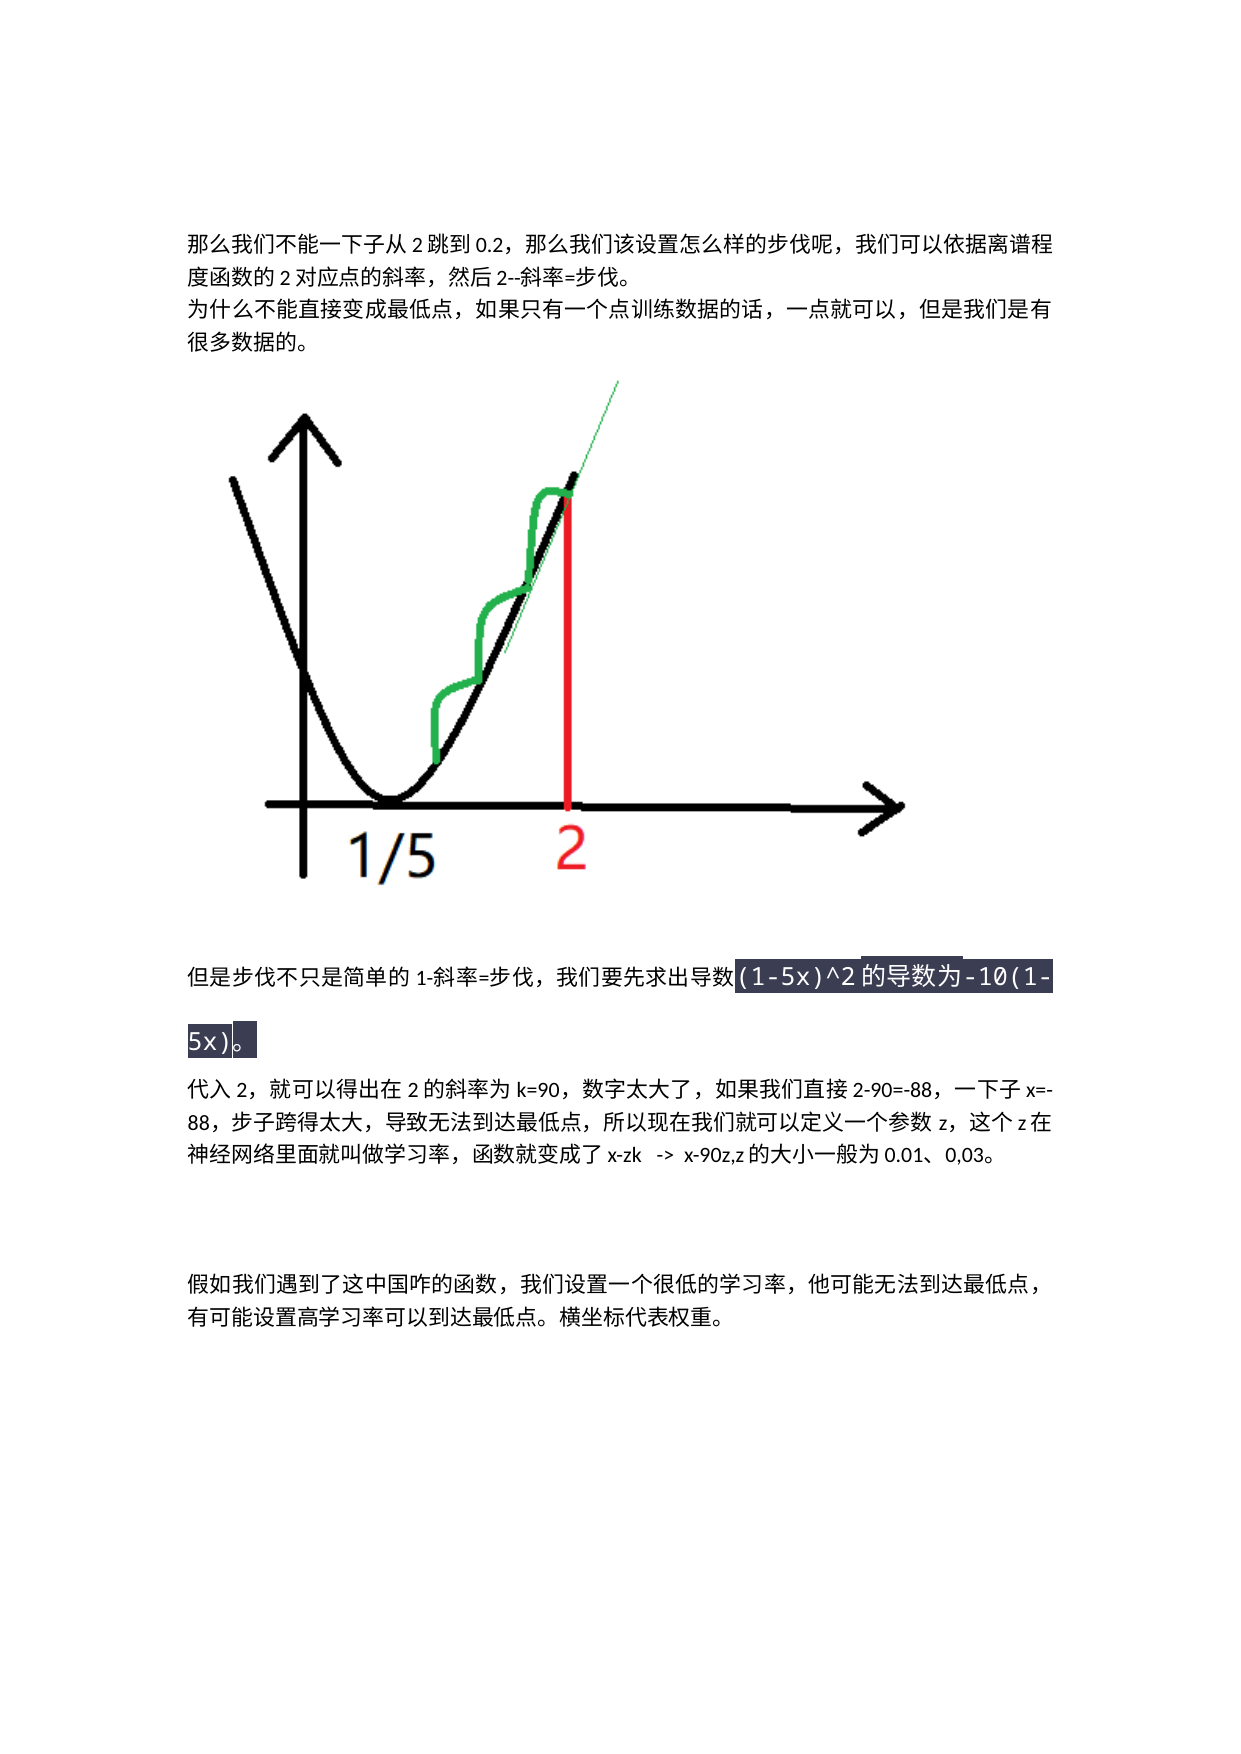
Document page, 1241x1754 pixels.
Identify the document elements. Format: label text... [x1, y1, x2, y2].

text 为什么不能直接变成最低点，如果只有一个点训练数据的话，一点就可以，但是我们是有很多数据的。 [187, 292, 1053, 357]
text 代入2，就可以得出在2的斜率为k=90，数字太大了，如果我们直接2-90=-88，一下子x=-88，步子跨得太大，导致无法到达最低点，所以现在我们就可以定义一个参数z，这个z在神经网络里面就叫做学习率，函数就变成了x-zk -> x-90z,z的大小一般为0.01、0,03。 [187, 1072, 1053, 1169]
text 但是步伐不只是简单的1-斜率=步伐，我们要先求出导数(1-5x)^2的导数为-10(1-5x)。 [187, 942, 1053, 1072]
text 那么我们不能一下子从2跳到0.2，那么我们该设置怎么样的步伐呢，我们可以依据离谱程度函数的2对应点的斜率，然后2--斜率=步伐。 [187, 227, 1053, 292]
text 假如我们遇到了这中国咋的函数，我们设置一个很低的学习率，他可能无法到达最低点，有可能设置高学习率可以到达最低点。横坐标代表权重。 [187, 1267, 1053, 1332]
picture [187, 357, 960, 918]
